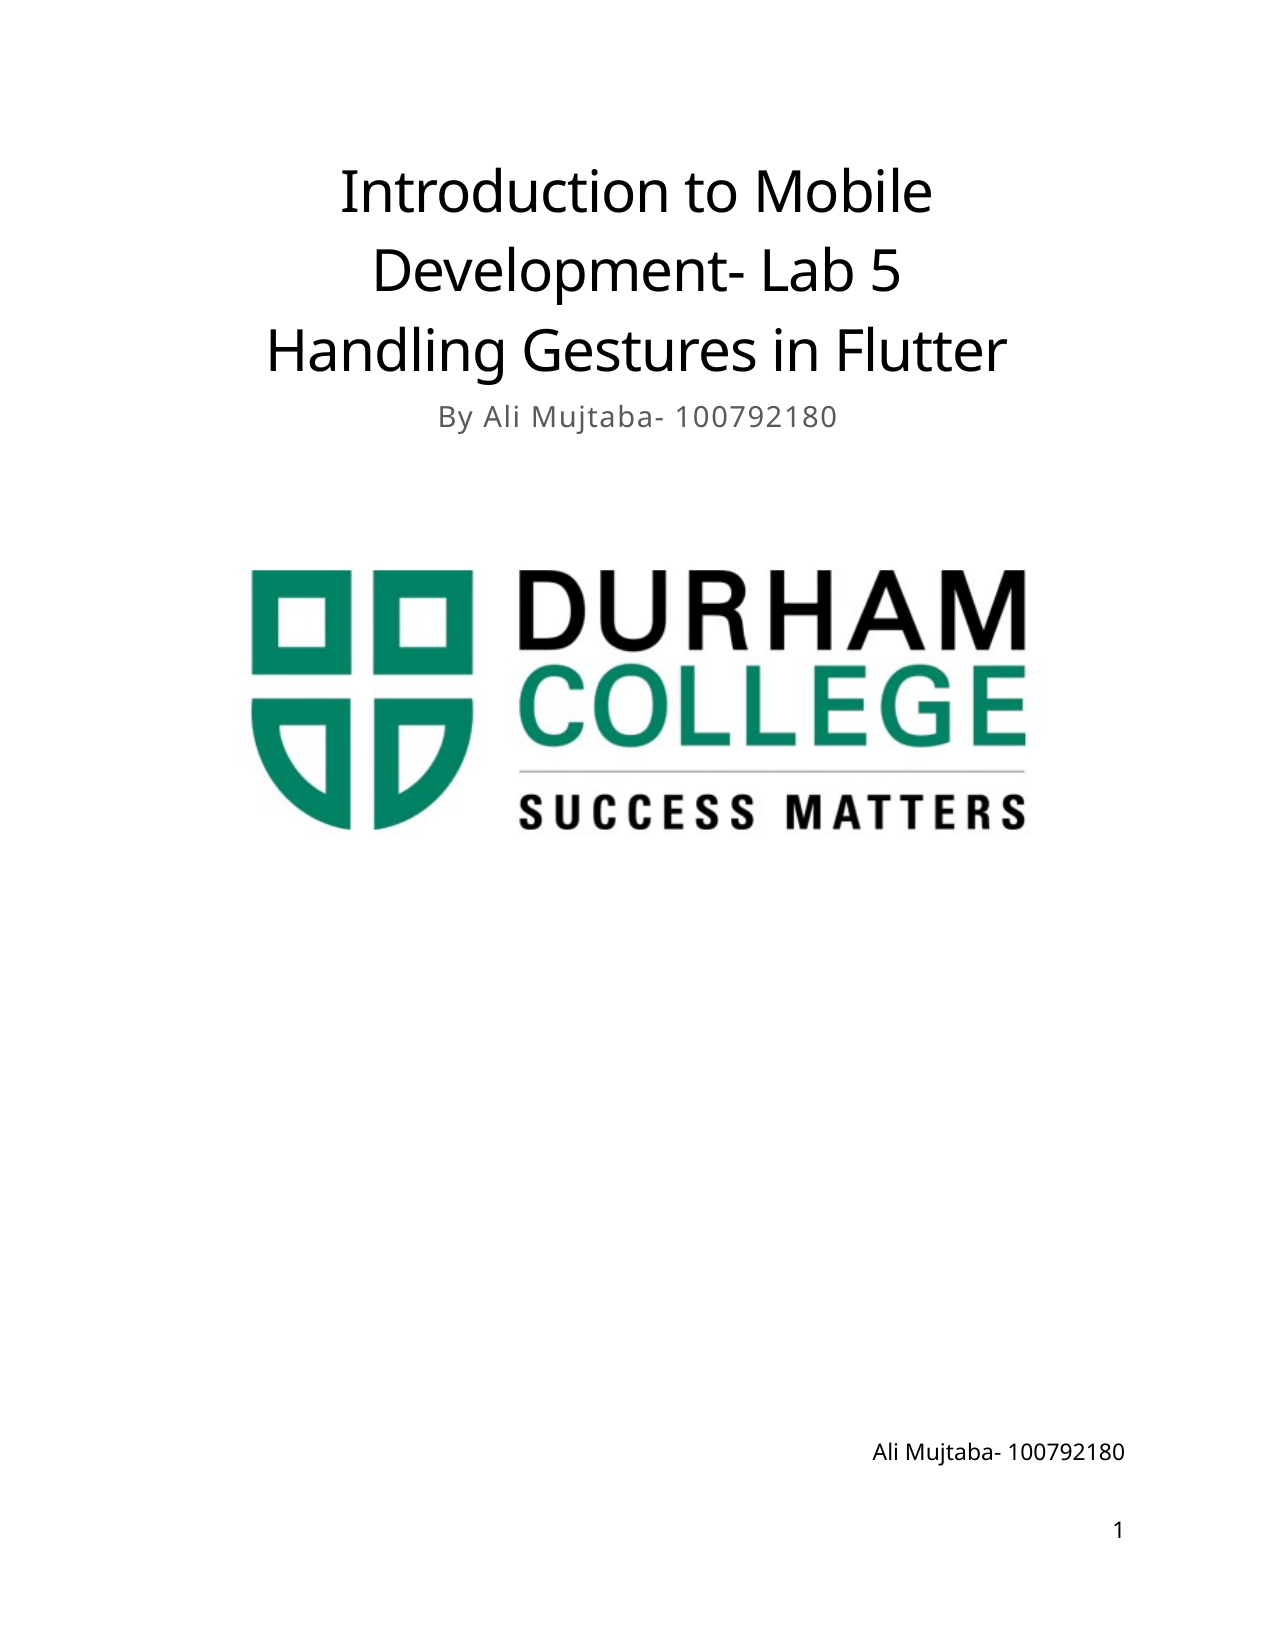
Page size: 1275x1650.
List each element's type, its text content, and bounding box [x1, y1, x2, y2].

text Ali Mujtaba- 100792180 [150, 1436, 1125, 1467]
title Handling Gestures in Flutter [150, 309, 1125, 388]
subtitle By Ali Mujtaba- 100792180 [150, 397, 1125, 436]
title Introduction to Mobile Development- Lab 5 [150, 150, 1125, 309]
picture [150, 456, 1125, 1014]
